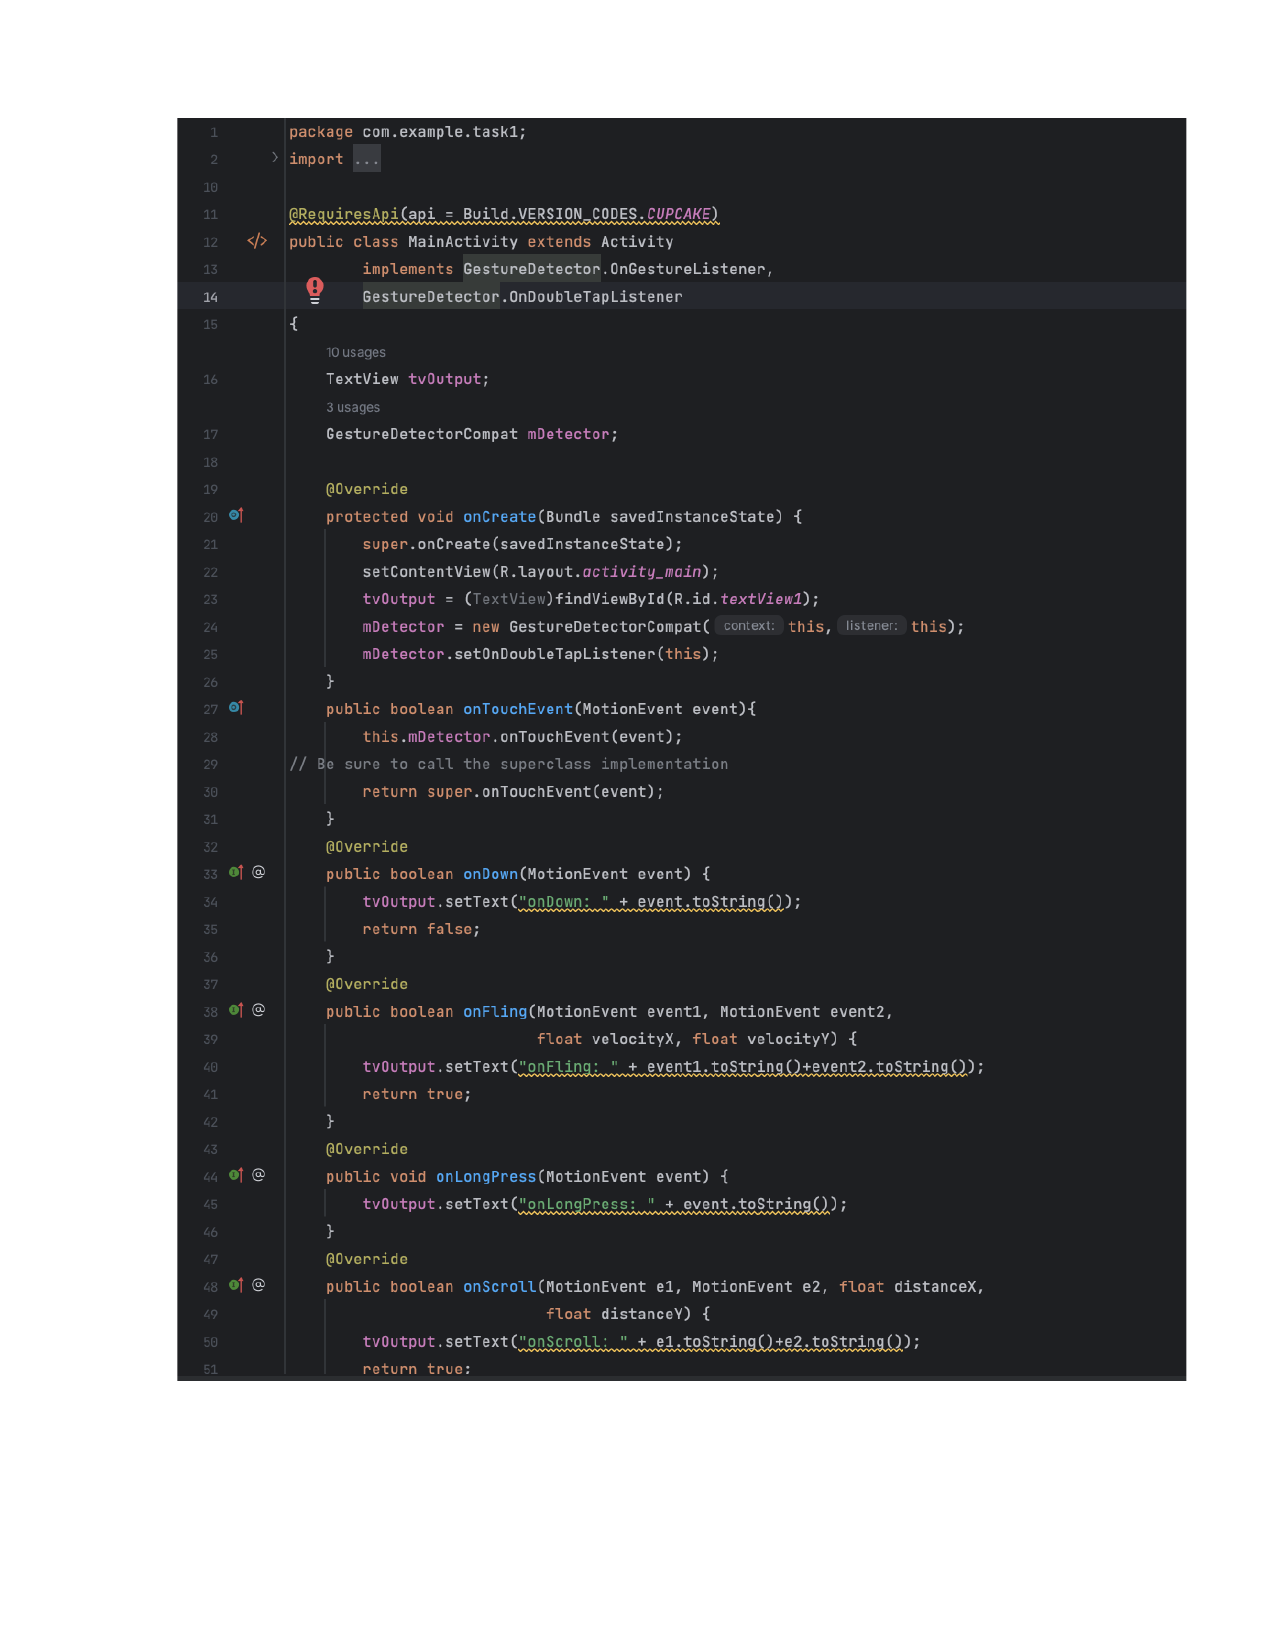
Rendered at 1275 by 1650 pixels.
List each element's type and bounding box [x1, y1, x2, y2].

picture [177, 118, 1187, 1381]
